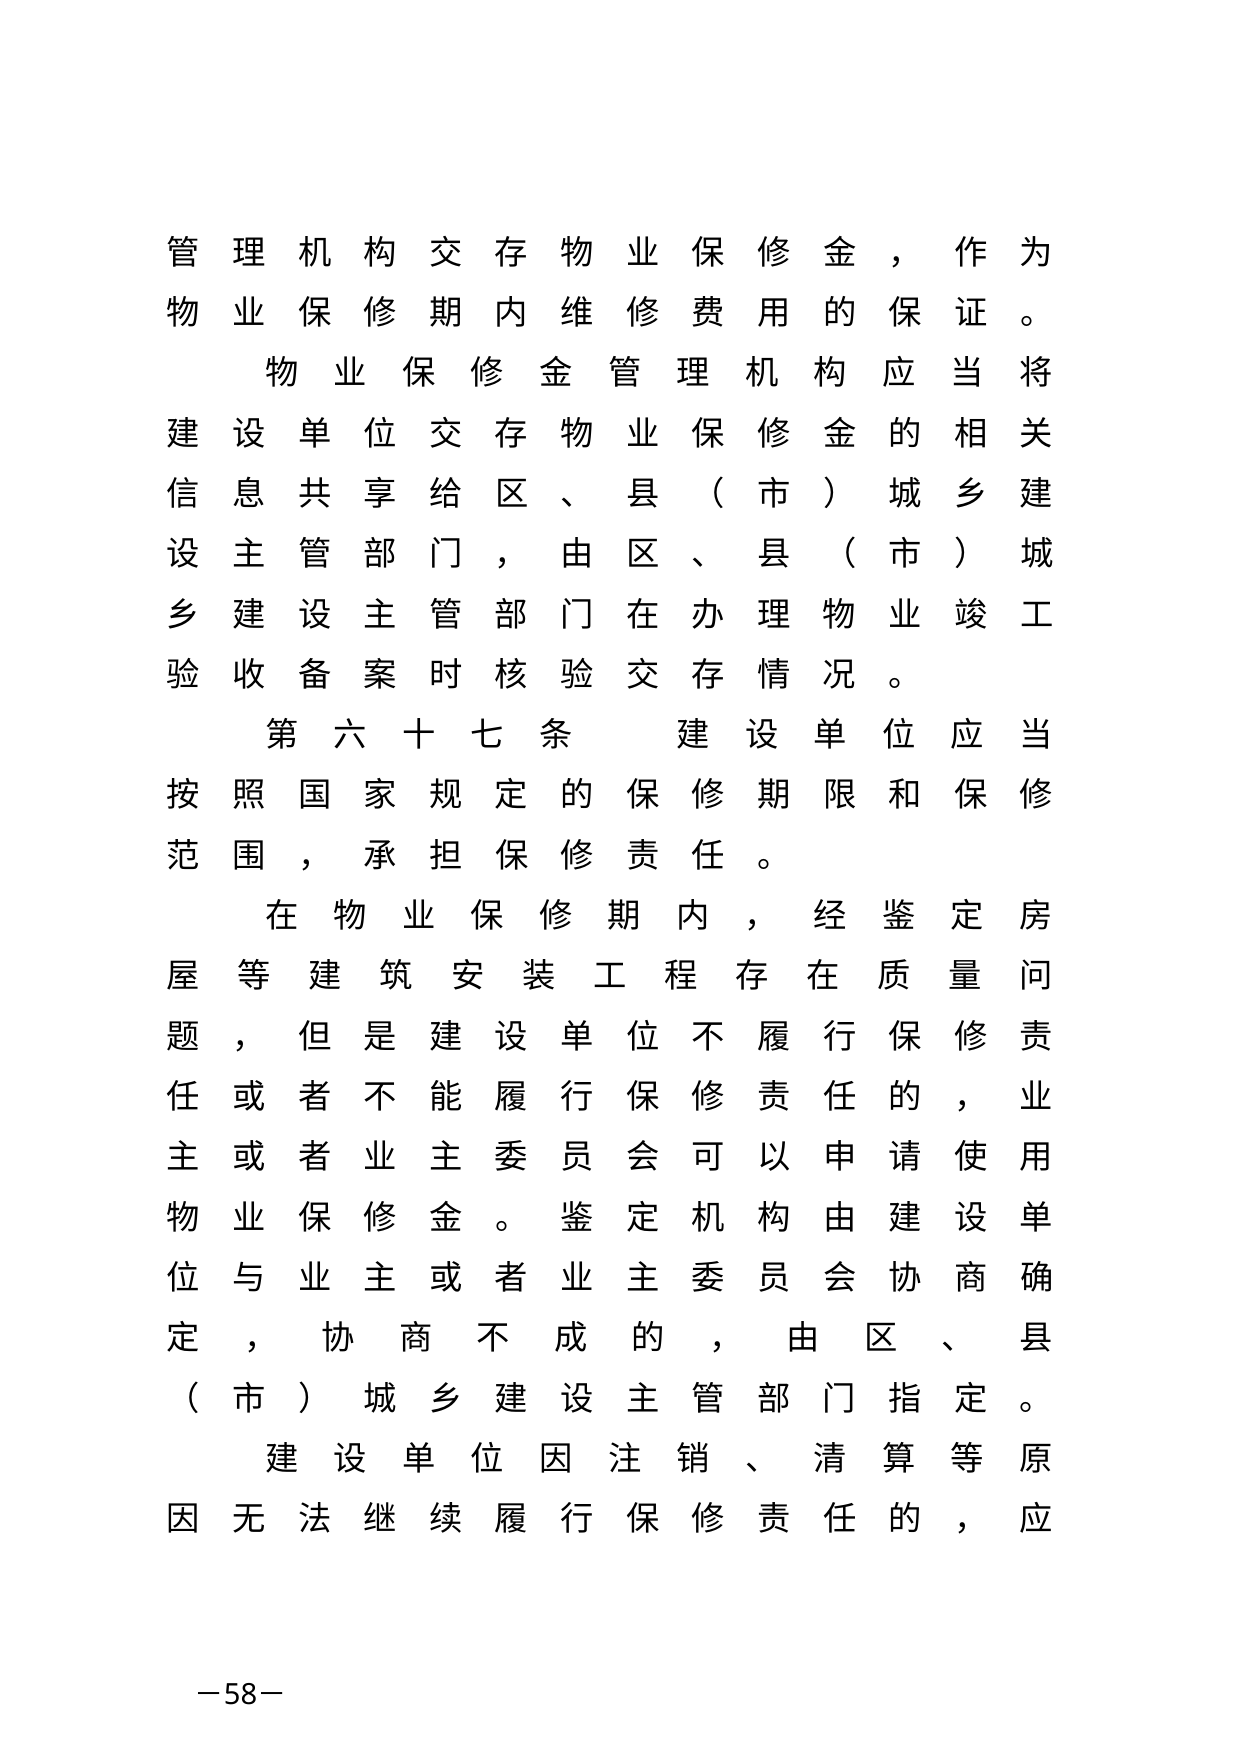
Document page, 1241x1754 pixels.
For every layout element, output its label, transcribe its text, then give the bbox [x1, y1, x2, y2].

text 第六十七条 建设单位应当按照国家规定的保修期限和保修范围，承担保修责任。 [167, 702, 1085, 883]
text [167, 1426, 1085, 1546]
text 在物业保修期内，经鉴定房屋等建筑安装工程存在质量问题，但是建设单位不履行保修责任或者不能履行保修责任的，业主或者业主委员会可以申请使用物业保修金。鉴定机构由建设单位与业主或者业主委员会协商确定，协商不成的，由区、县（市）城乡建设主管部门指定。 [167, 883, 1085, 1426]
text 物业保修金管理机构应当将建设单位交存物业保修金的相关信息共享给区、县（市）城乡建设主管部门，由区、县（市）城乡建设主管部门在办理物业竣工验收备案时核验交存情况。 [167, 340, 1085, 702]
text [167, 219, 1085, 340]
